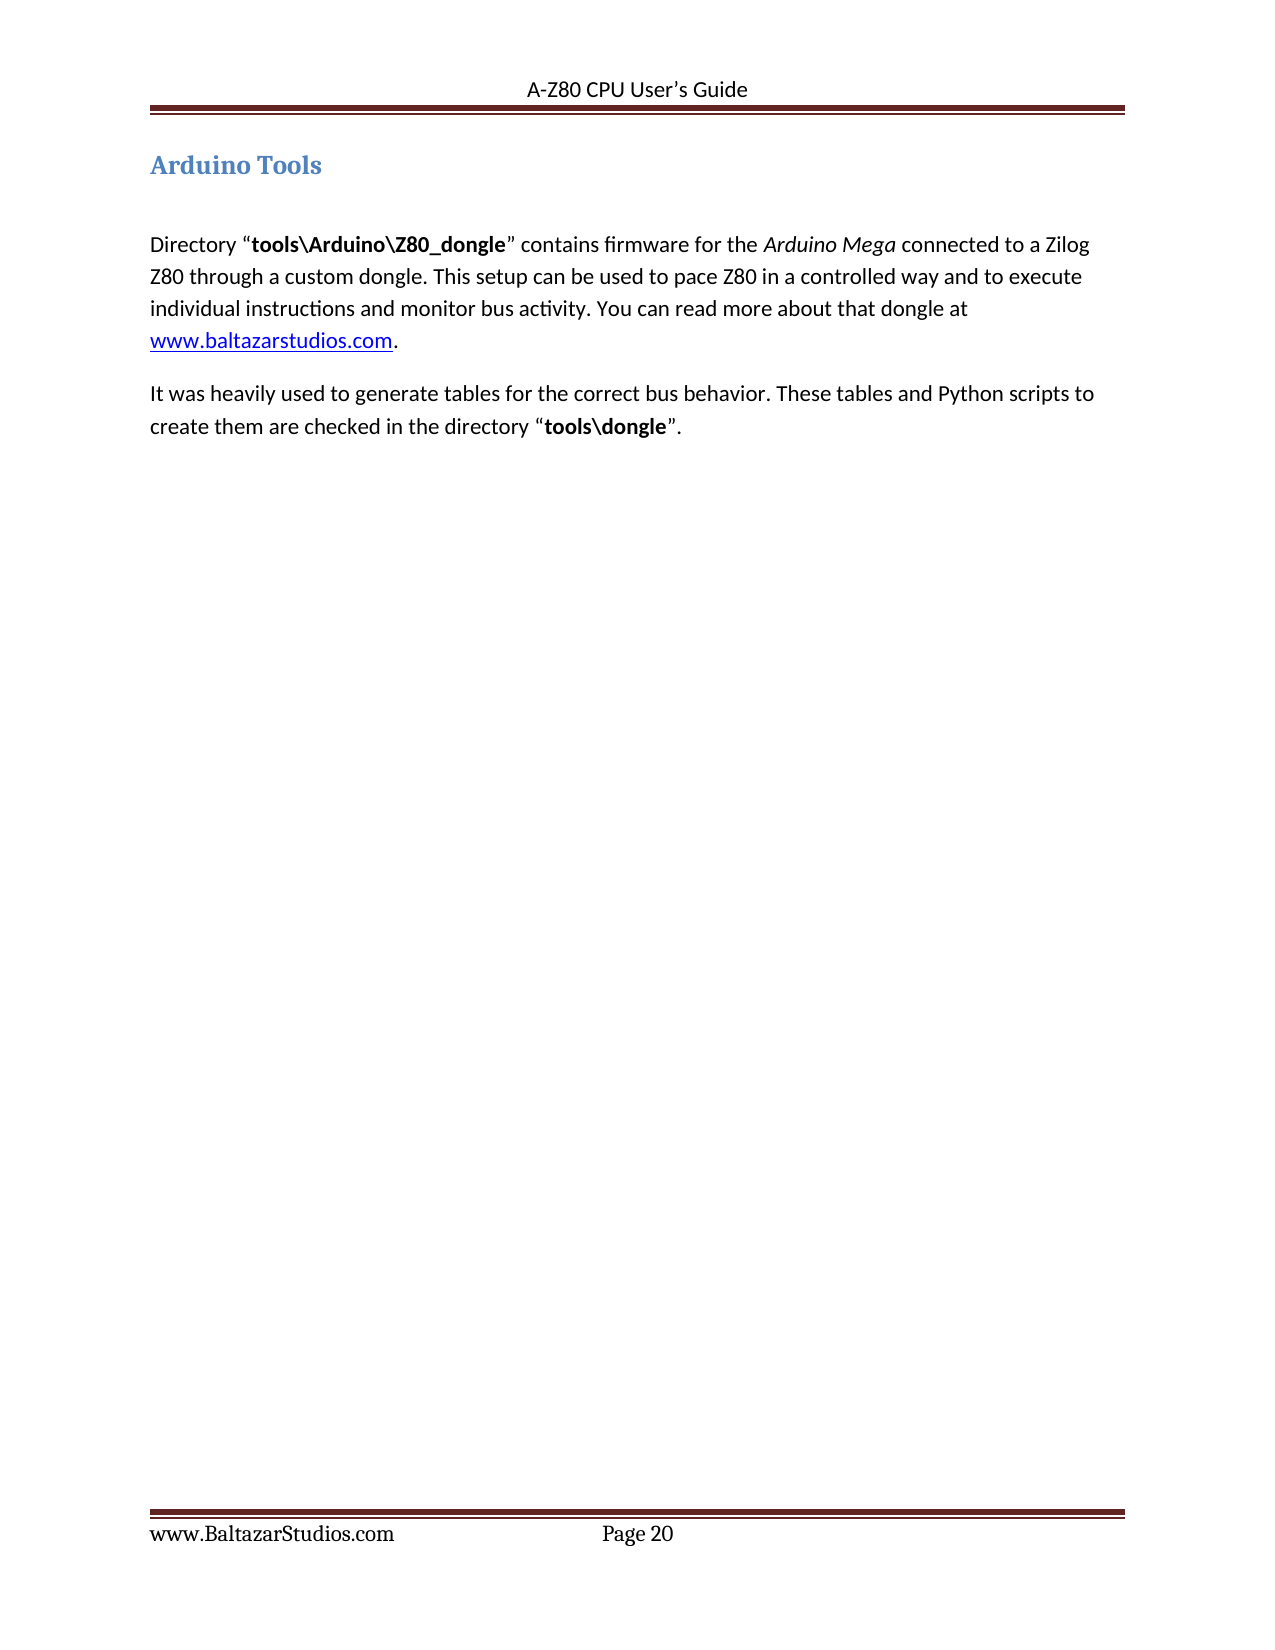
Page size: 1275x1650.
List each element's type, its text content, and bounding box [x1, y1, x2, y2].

subtitle Arduino Tools [150, 150, 1125, 181]
text Directory “tools\Arduino\Z80_dongle” contains firmware for the Arduino Mega connected to a Zilog Z80 through a custom dongle. This setup can be used to pace Z80 in a controlled way and to execute individual instructions and monitor bus activity. You can read more about that dongle at www.baltazarstudios.com. [150, 230, 1125, 354]
text It was heavily used to generate tables for the correct bus behavior. These tables and Python scripts to create them are checked in the directory “tools\dongle”. [150, 379, 1125, 440]
